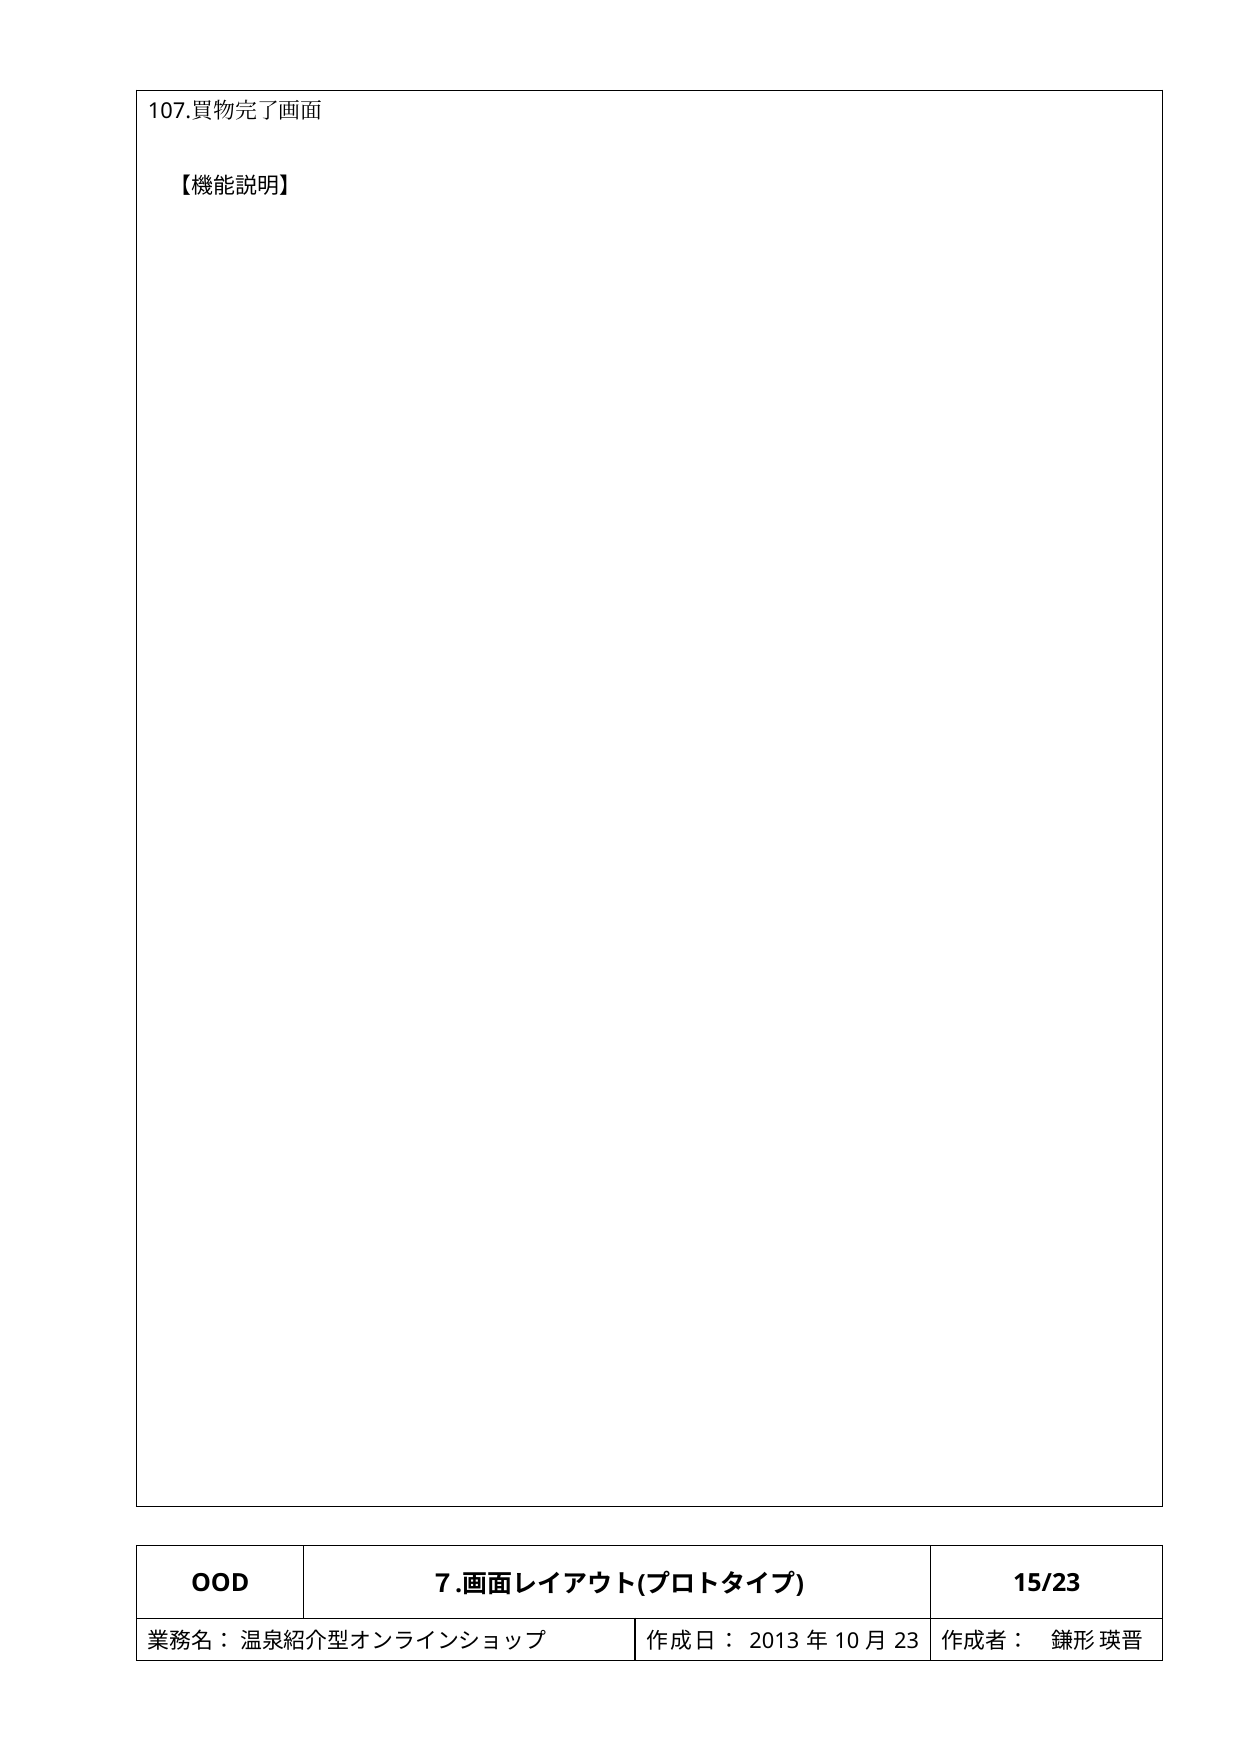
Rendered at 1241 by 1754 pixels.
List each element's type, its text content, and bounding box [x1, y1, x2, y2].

table_cell 107.買物完了画面 【機能説明】 [137, 91, 1162, 1506]
table_cell 業務名： 温泉紹介型オンラインショップ [137, 1619, 634, 1660]
table_cell 作成者： 鎌形 瑛晋 [931, 1619, 1162, 1660]
table_header ７.画面レイアウト(プロトタイプ) [304, 1546, 930, 1618]
table_cell 作成日： 2013年10月23日 [636, 1619, 930, 1660]
table_header 15/23 [931, 1546, 1162, 1618]
table_header OOD [137, 1546, 303, 1618]
